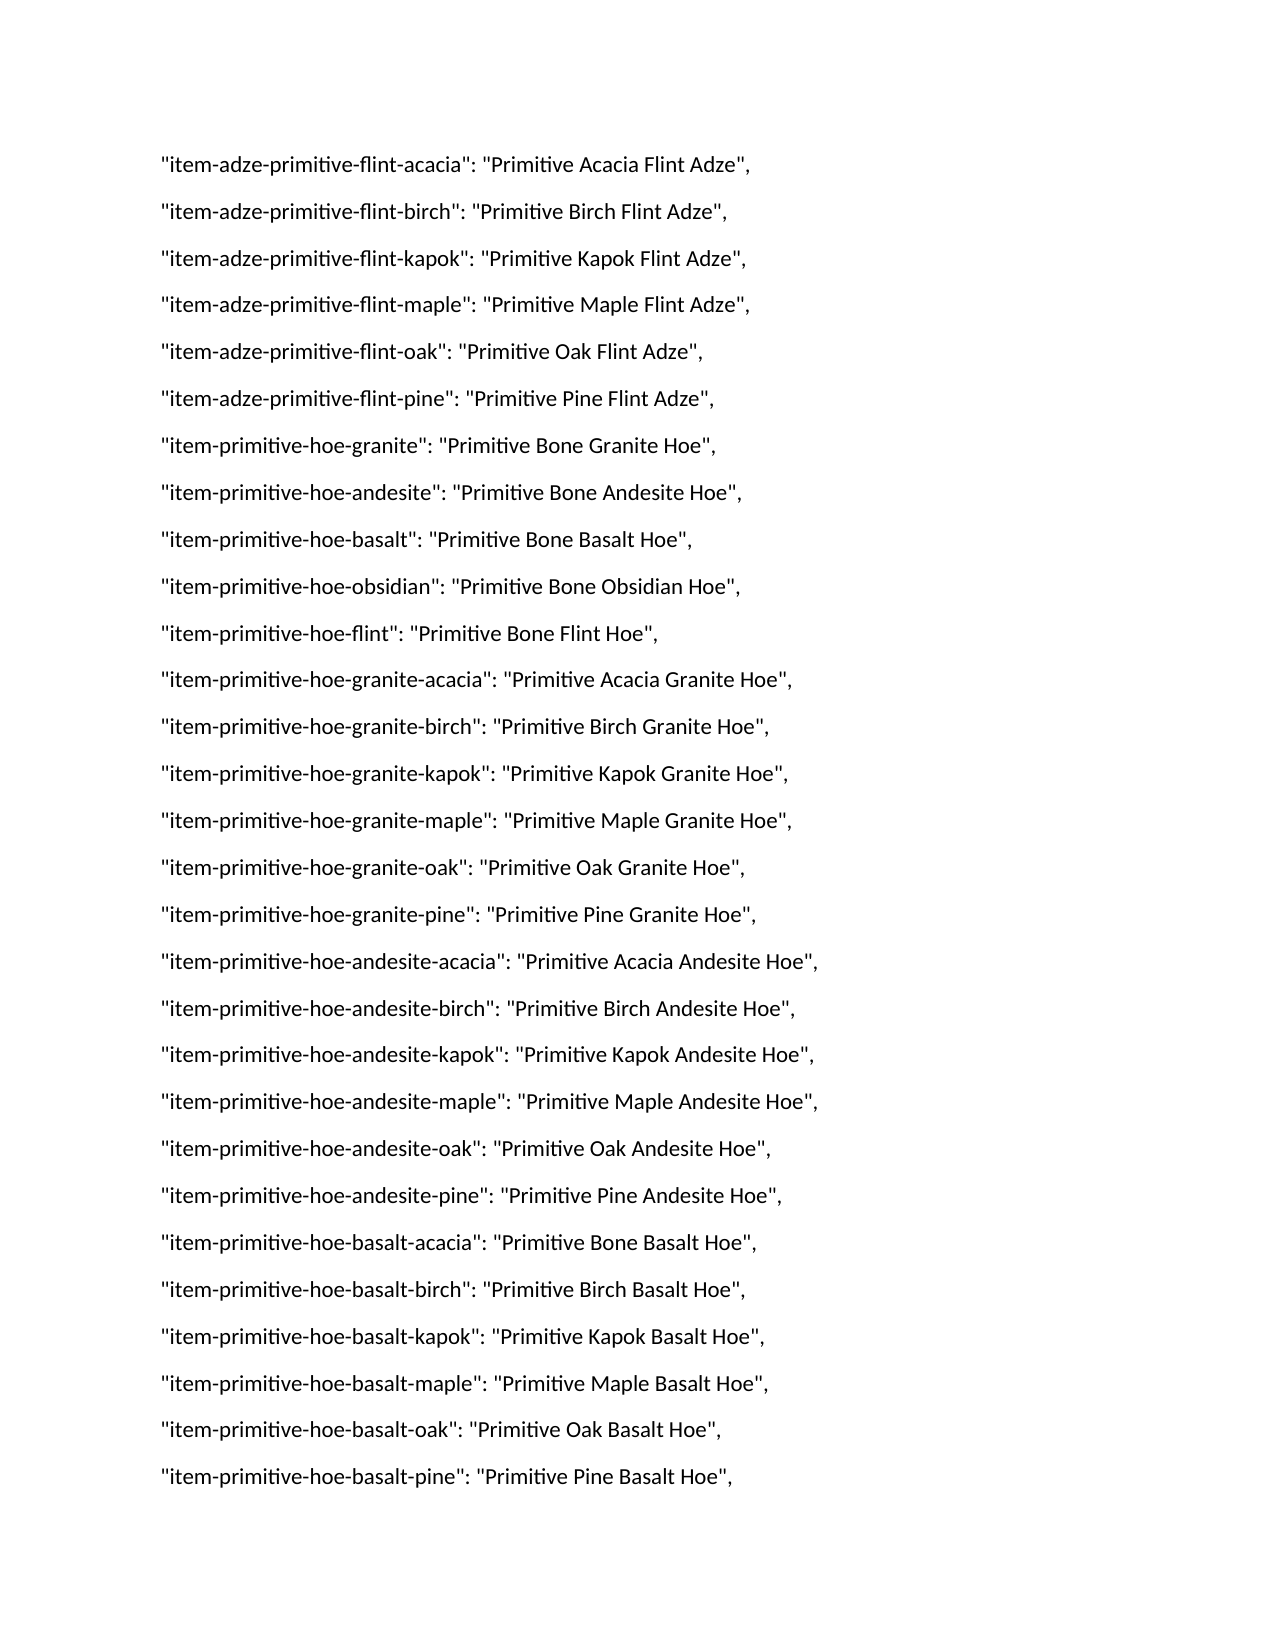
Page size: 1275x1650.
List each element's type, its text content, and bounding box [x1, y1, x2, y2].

text "item-adze-primitive-flint-acacia": "Primitive Acacia Flint Adze", [150, 150, 1125, 178]
text "item-primitive-hoe-granite": "Primitive Bone Granite Hoe", [150, 431, 1125, 459]
text "item-primitive-hoe-flint": "Primitive Bone Flint Hoe", [150, 619, 1125, 647]
text "item-primitive-hoe-granite-maple": "Primitive Maple Granite Hoe", [150, 806, 1125, 834]
text "item-primitive-hoe-andesite-pine": "Primitive Pine Andesite Hoe", [150, 1181, 1125, 1209]
text "item-primitive-hoe-basalt-maple": "Primitive Maple Basalt Hoe", [150, 1369, 1125, 1397]
text "item-adze-primitive-flint-birch": "Primitive Birch Flint Adze", [150, 197, 1125, 225]
text "item-primitive-hoe-andesite": "Primitive Bone Andesite Hoe", [150, 478, 1125, 506]
text "item-primitive-hoe-andesite-acacia": "Primitive Acacia Andesite Hoe", [150, 947, 1125, 975]
text "item-primitive-hoe-granite-oak": "Primitive Oak Granite Hoe", [150, 853, 1125, 881]
text "item-primitive-hoe-granite-birch": "Primitive Birch Granite Hoe", [150, 712, 1125, 741]
text "item-adze-primitive-flint-maple": "Primitive Maple Flint Adze", [150, 291, 1125, 319]
text "item-primitive-hoe-andesite-kapok": "Primitive Kapok Andesite Hoe", [150, 1041, 1125, 1069]
text "item-adze-primitive-flint-kapok": "Primitive Kapok Flint Adze", [150, 244, 1125, 272]
text "item-primitive-hoe-andesite-birch": "Primitive Birch Andesite Hoe", [150, 994, 1125, 1022]
text "item-primitive-hoe-obsidian": "Primitive Bone Obsidian Hoe", [150, 572, 1125, 600]
text "item-primitive-hoe-andesite-oak": "Primitive Oak Andesite Hoe", [150, 1134, 1125, 1162]
text "item-primitive-hoe-granite-acacia": "Primitive Acacia Granite Hoe", [150, 666, 1125, 694]
text "item-primitive-hoe-granite-pine": "Primitive Pine Granite Hoe", [150, 900, 1125, 928]
text "item-adze-primitive-flint-pine": "Primitive Pine Flint Adze", [150, 384, 1125, 412]
text "item-primitive-hoe-basalt-acacia": "Primitive Bone Basalt Hoe", [150, 1228, 1125, 1256]
text "item-primitive-hoe-basalt": "Primitive Bone Basalt Hoe", [150, 525, 1125, 553]
text "item-primitive-hoe-basalt-birch": "Primitive Birch Basalt Hoe", [150, 1275, 1125, 1303]
text "item-primitive-hoe-granite-kapok": "Primitive Kapok Granite Hoe", [150, 759, 1125, 787]
text "item-primitive-hoe-basalt-pine": "Primitive Pine Basalt Hoe", [150, 1462, 1125, 1491]
text "item-adze-primitive-flint-oak": "Primitive Oak Flint Adze", [150, 337, 1125, 366]
text "item-primitive-hoe-basalt-kapok": "Primitive Kapok Basalt Hoe", [150, 1322, 1125, 1350]
text "item-primitive-hoe-basalt-oak": "Primitive Oak Basalt Hoe", [150, 1416, 1125, 1444]
text "item-primitive-hoe-andesite-maple": "Primitive Maple Andesite Hoe", [150, 1087, 1125, 1116]
